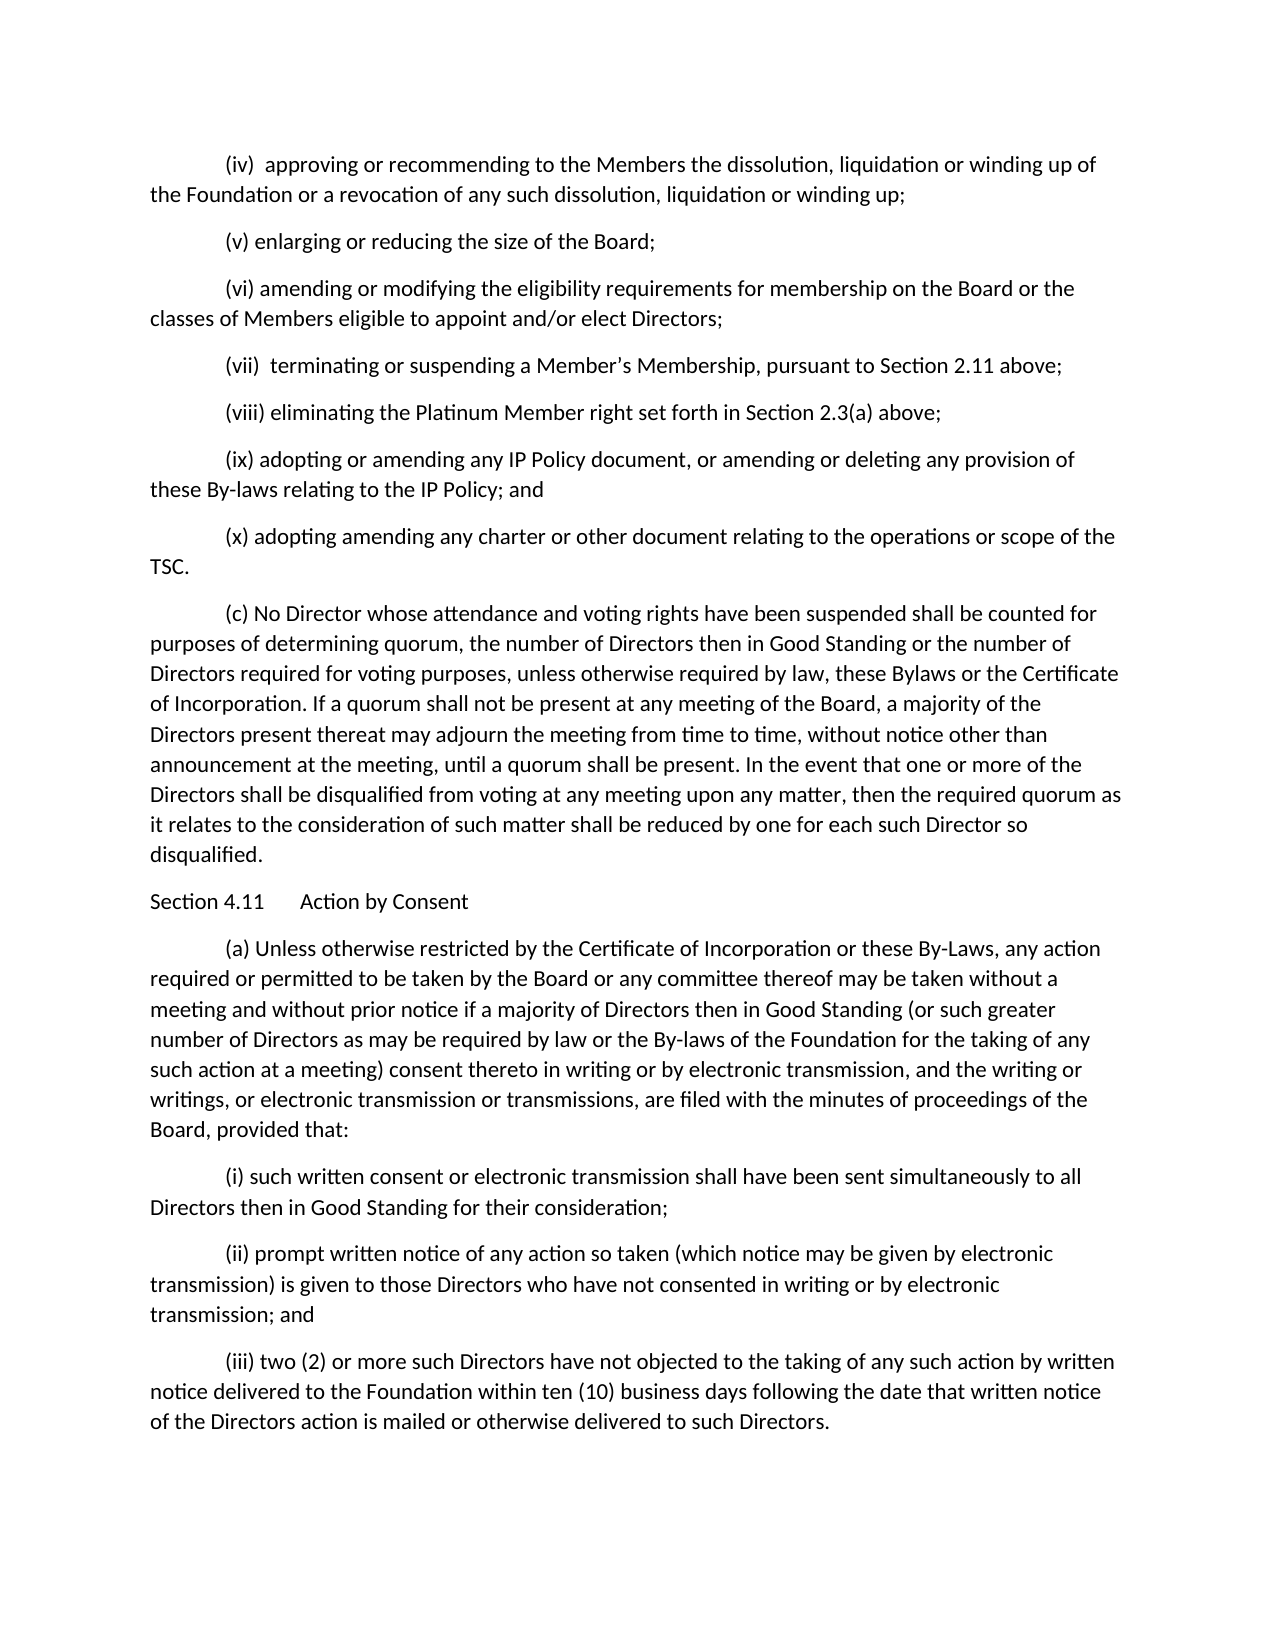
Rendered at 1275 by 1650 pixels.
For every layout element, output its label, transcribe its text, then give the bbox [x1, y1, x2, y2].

text (v) enlarging or reducing the size of the Board; [150, 227, 1125, 255]
text (iii) two (2) or more such Directors have not objected to the taking of any such action by written notice delivered to the Foundation within ten (10) business days following the date that written notice of the Directors action is mailed or otherwise delivered to such Directors. [150, 1347, 1125, 1435]
text (iv) approving or recommending to the Members the dissolution, liquidation or winding up of the Foundation or a revocation of any such dissolution, liquidation or winding up; [150, 150, 1125, 208]
text (i) such written consent or electronic transmission shall have been sent simultaneously to all Directors then in Good Standing for their consideration; [150, 1162, 1125, 1221]
text (vii) terminating or suspending a Member’s Membership, pursuant to Section 2.11 above; [150, 351, 1125, 379]
text (a) Unless otherwise restricted by the Certificate of Incorporation or these By-Laws, any action required or permitted to be taken by the Board or any committee thereof may be taken without a meeting and without prior notice if a majority of Directors then in Good Standing (or such greater number of Directors as may be required by law or the By-laws of the Foundation for the taking of any such action at a meeting) consent thereto in writing or by electronic transmission, and the writing or writings, or electronic transmission or transmissions, are filed with the minutes of proceedings of the Board, provided that: [150, 934, 1125, 1144]
text (c) No Director whose attendance and voting rights have been suspended shall be counted for purposes of determining quorum, the number of Directors then in Good Standing or the number of Directors required for voting purposes, unless otherwise required by law, these Bylaws or the Certificate of Incorporation. If a quorum shall not be present at any meeting of the Board, a majority of the Directors present thereat may adjourn the meeting from time to time, without notice other than announcement at the meeting, until a quorum shall be present. In the event that one or more of the Directors shall be disqualified from voting at any meeting upon any matter, then the required quorum as it relates to the consideration of such matter shall be reduced by one for each such Director so disqualified. [150, 599, 1125, 869]
text (vi) amending or modifying the eligibility requirements for membership on the Board or the classes of Members eligible to appoint and/or elect Directors; [150, 274, 1125, 332]
text (x) adopting amending any charter or other document relating to the operations or scope of the TSC. [150, 522, 1125, 580]
text (ix) adopting or amending any IP Policy document, or amending or deleting any provision of these By-laws relating to the IP Policy; and [150, 445, 1125, 503]
text (viii) eliminating the Platinum Member right set forth in Section 2.3(a) above; [150, 398, 1125, 426]
text (ii) prompt written notice of any action so taken (which notice may be given by electronic transmission) is given to those Directors who have not consented in writing or by electronic transmission; and [150, 1239, 1125, 1328]
text Section 4.11 Action by Consent [150, 887, 1125, 916]
